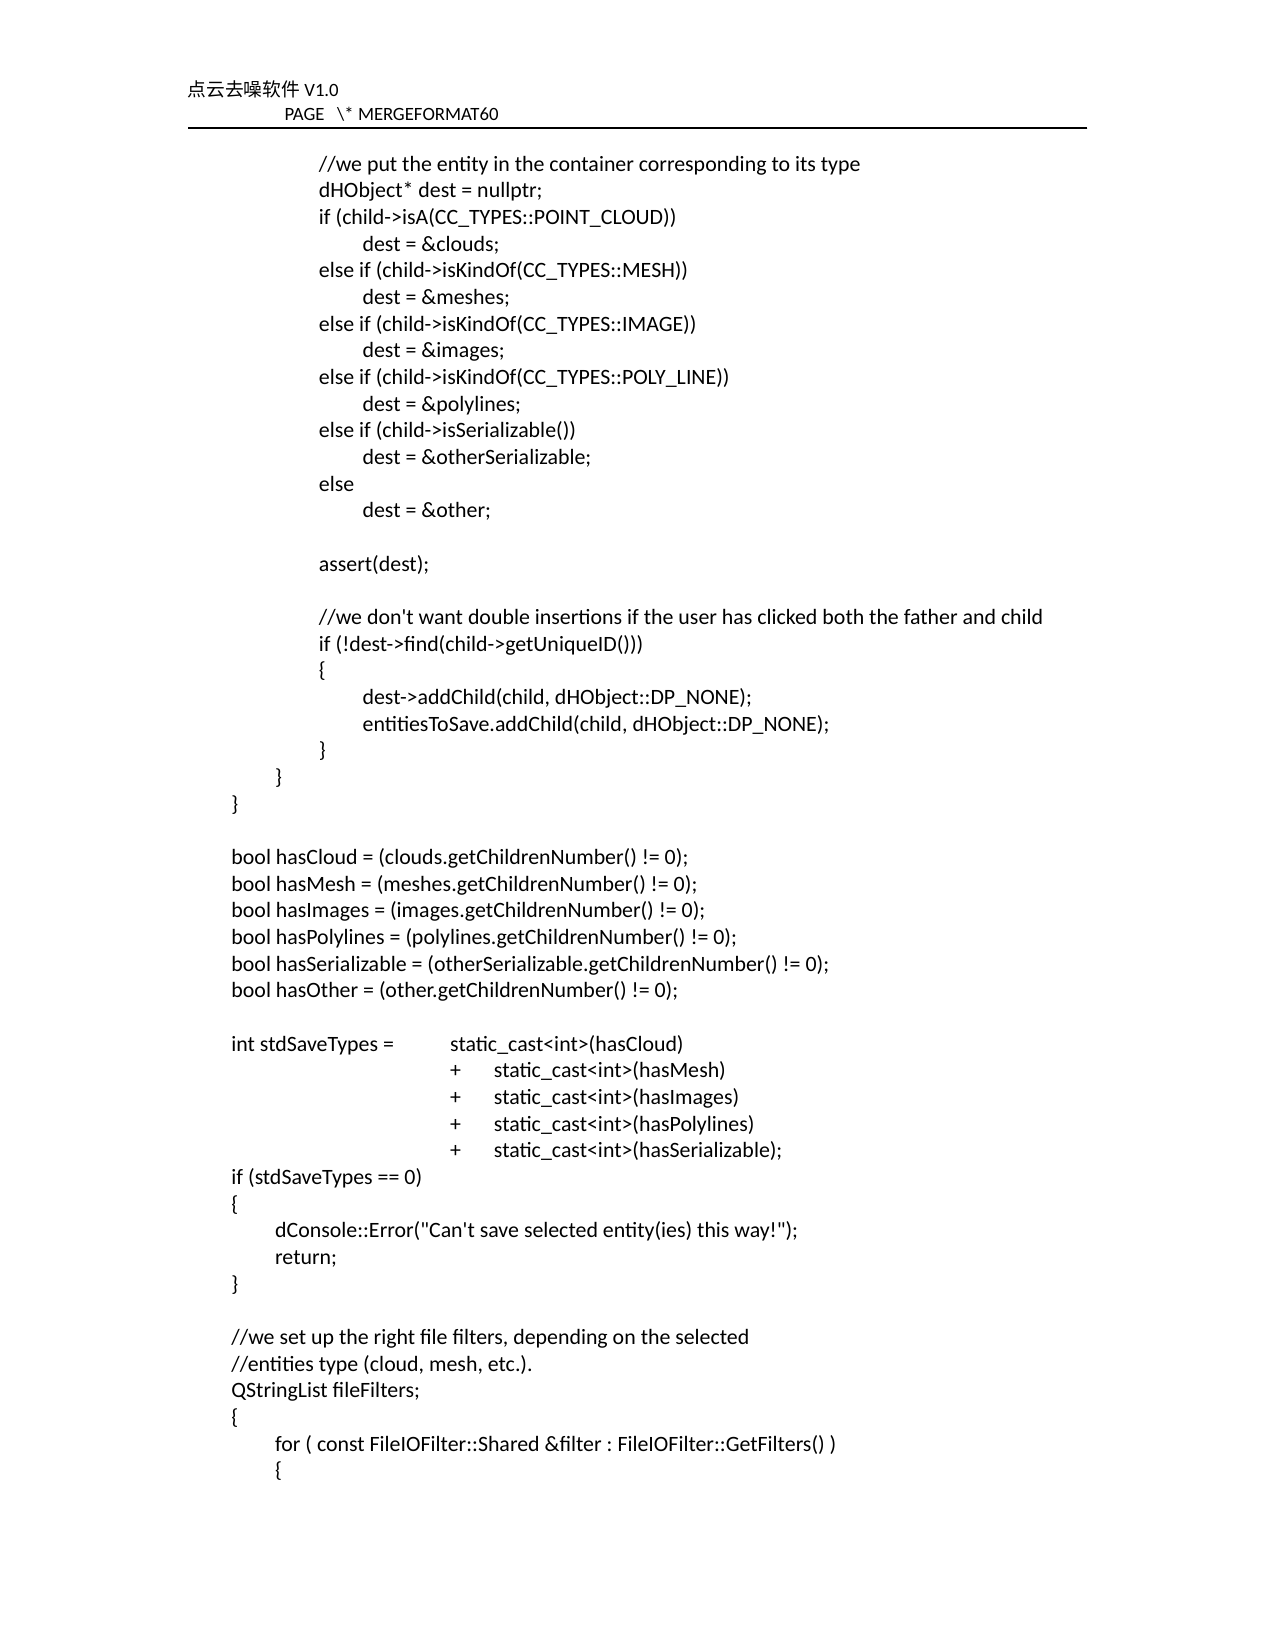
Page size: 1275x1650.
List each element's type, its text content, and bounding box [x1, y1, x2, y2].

text dest = &clouds; [187, 230, 1087, 257]
text bool hasImages = (images.getChildrenNumber() != 0); [187, 897, 1087, 923]
text { [187, 1190, 1087, 1217]
text if (!dest->find(child->getUniqueID())) [187, 630, 1087, 657]
text else if (child->isKindOf(CC_TYPES::MESH)) [187, 257, 1087, 283]
text dHObject* dest = nullptr; [187, 177, 1087, 203]
text bool hasSerializable = (otherSerializable.getChildrenNumber() != 0); [187, 950, 1087, 977]
text dest = &polylines; [187, 390, 1087, 417]
text dest = &otherSerializable; [187, 443, 1087, 470]
text dest = &images; [187, 337, 1087, 363]
text bool hasPolylines = (polylines.getChildrenNumber() != 0); [187, 923, 1087, 950]
text for ( const FileIOFilter::Shared &filter : FileIOFilter::GetFilters() ) [187, 1430, 1087, 1457]
text return; [187, 1243, 1087, 1270]
text dConsole::Error("Can't save selected entity(ies) this way!"); [187, 1217, 1087, 1243]
text { [187, 657, 1087, 683]
text + static_cast<int>(hasMesh) [187, 1057, 1087, 1083]
text //entities type (cloud, mesh, etc.). [187, 1350, 1087, 1377]
text if (child->isA(CC_TYPES::POINT_CLOUD)) [187, 203, 1087, 230]
text bool hasCloud = (clouds.getChildrenNumber() != 0); [187, 843, 1087, 870]
text QStringList fileFilters; [187, 1377, 1087, 1403]
text assert(dest); [187, 550, 1087, 577]
text { [187, 1403, 1087, 1430]
text + static_cast<int>(hasSerializable); [187, 1137, 1087, 1163]
text else if (child->isKindOf(CC_TYPES::IMAGE)) [187, 310, 1087, 337]
text + static_cast<int>(hasImages) [187, 1083, 1087, 1110]
text { [187, 1457, 1087, 1483]
text //we set up the right file filters, depending on the selected [187, 1323, 1087, 1350]
text //we put the entity in the container corresponding to its type [187, 150, 1087, 177]
text } [187, 1270, 1087, 1297]
text else [187, 470, 1087, 497]
text bool hasOther = (other.getChildrenNumber() != 0); [187, 977, 1087, 1003]
text dest->addChild(child, dHObject::DP_NONE); [187, 683, 1087, 710]
text } [187, 737, 1087, 763]
text + static_cast<int>(hasPolylines) [187, 1110, 1087, 1137]
text entitiesToSave.addChild(child, dHObject::DP_NONE); [187, 710, 1087, 737]
text int stdSaveTypes = static_cast<int>(hasCloud) [187, 1030, 1087, 1057]
text bool hasMesh = (meshes.getChildrenNumber() != 0); [187, 870, 1087, 897]
text if (stdSaveTypes == 0) [187, 1163, 1087, 1190]
text } [187, 763, 1087, 790]
text dest = &other; [187, 497, 1087, 523]
text else if (child->isKindOf(CC_TYPES::POLY_LINE)) [187, 363, 1087, 390]
text else if (child->isSerializable()) [187, 417, 1087, 443]
text } [187, 790, 1087, 817]
text //we don't want double insertions if the user has clicked both the father and child [187, 603, 1087, 630]
text dest = &meshes; [187, 283, 1087, 310]
